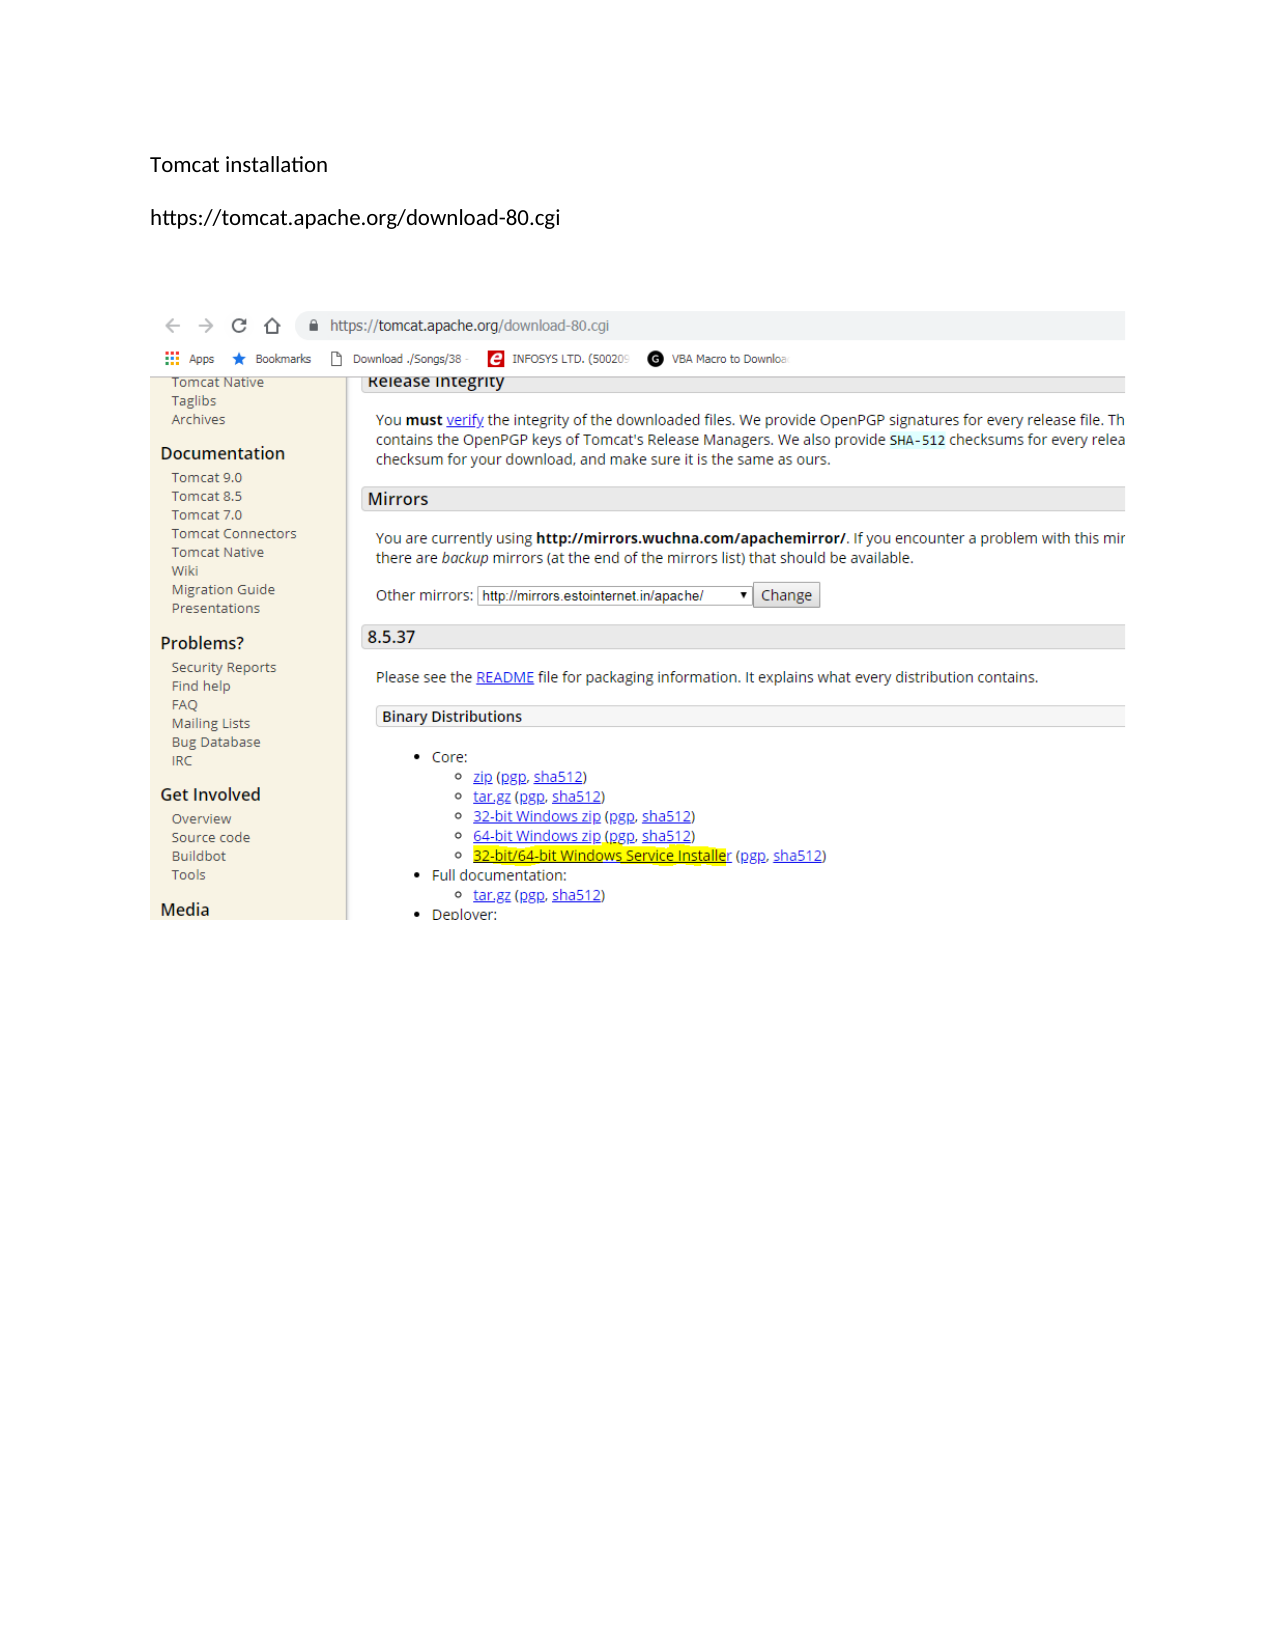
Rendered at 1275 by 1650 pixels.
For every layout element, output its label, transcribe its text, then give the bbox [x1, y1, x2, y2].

picture [150, 309, 1125, 920]
text Tomcat installation [150, 150, 1125, 178]
text https://tomcat.apache.org/download-80.cgi [150, 203, 1125, 231]
